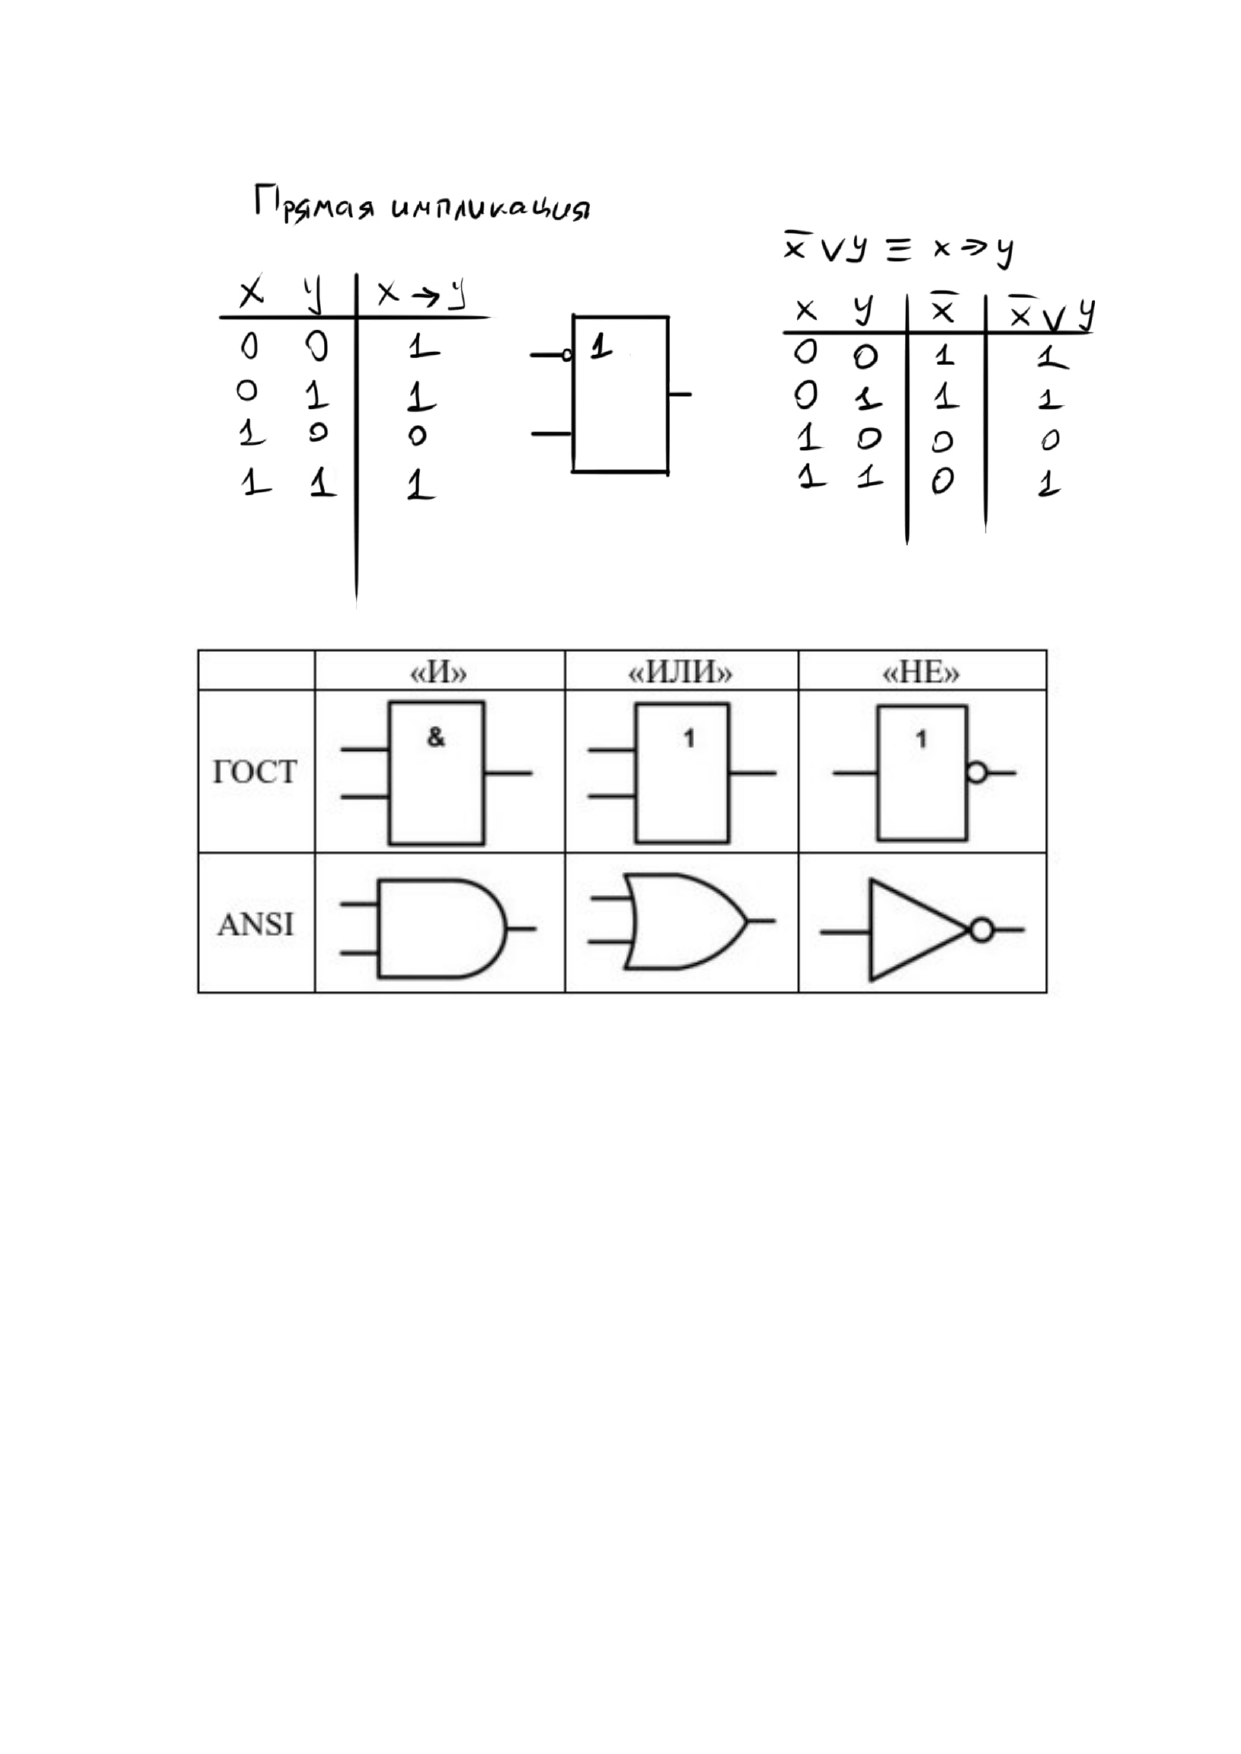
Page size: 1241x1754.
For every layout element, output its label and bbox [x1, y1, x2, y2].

picture [177, 118, 1152, 630]
picture [177, 631, 1067, 1011]
